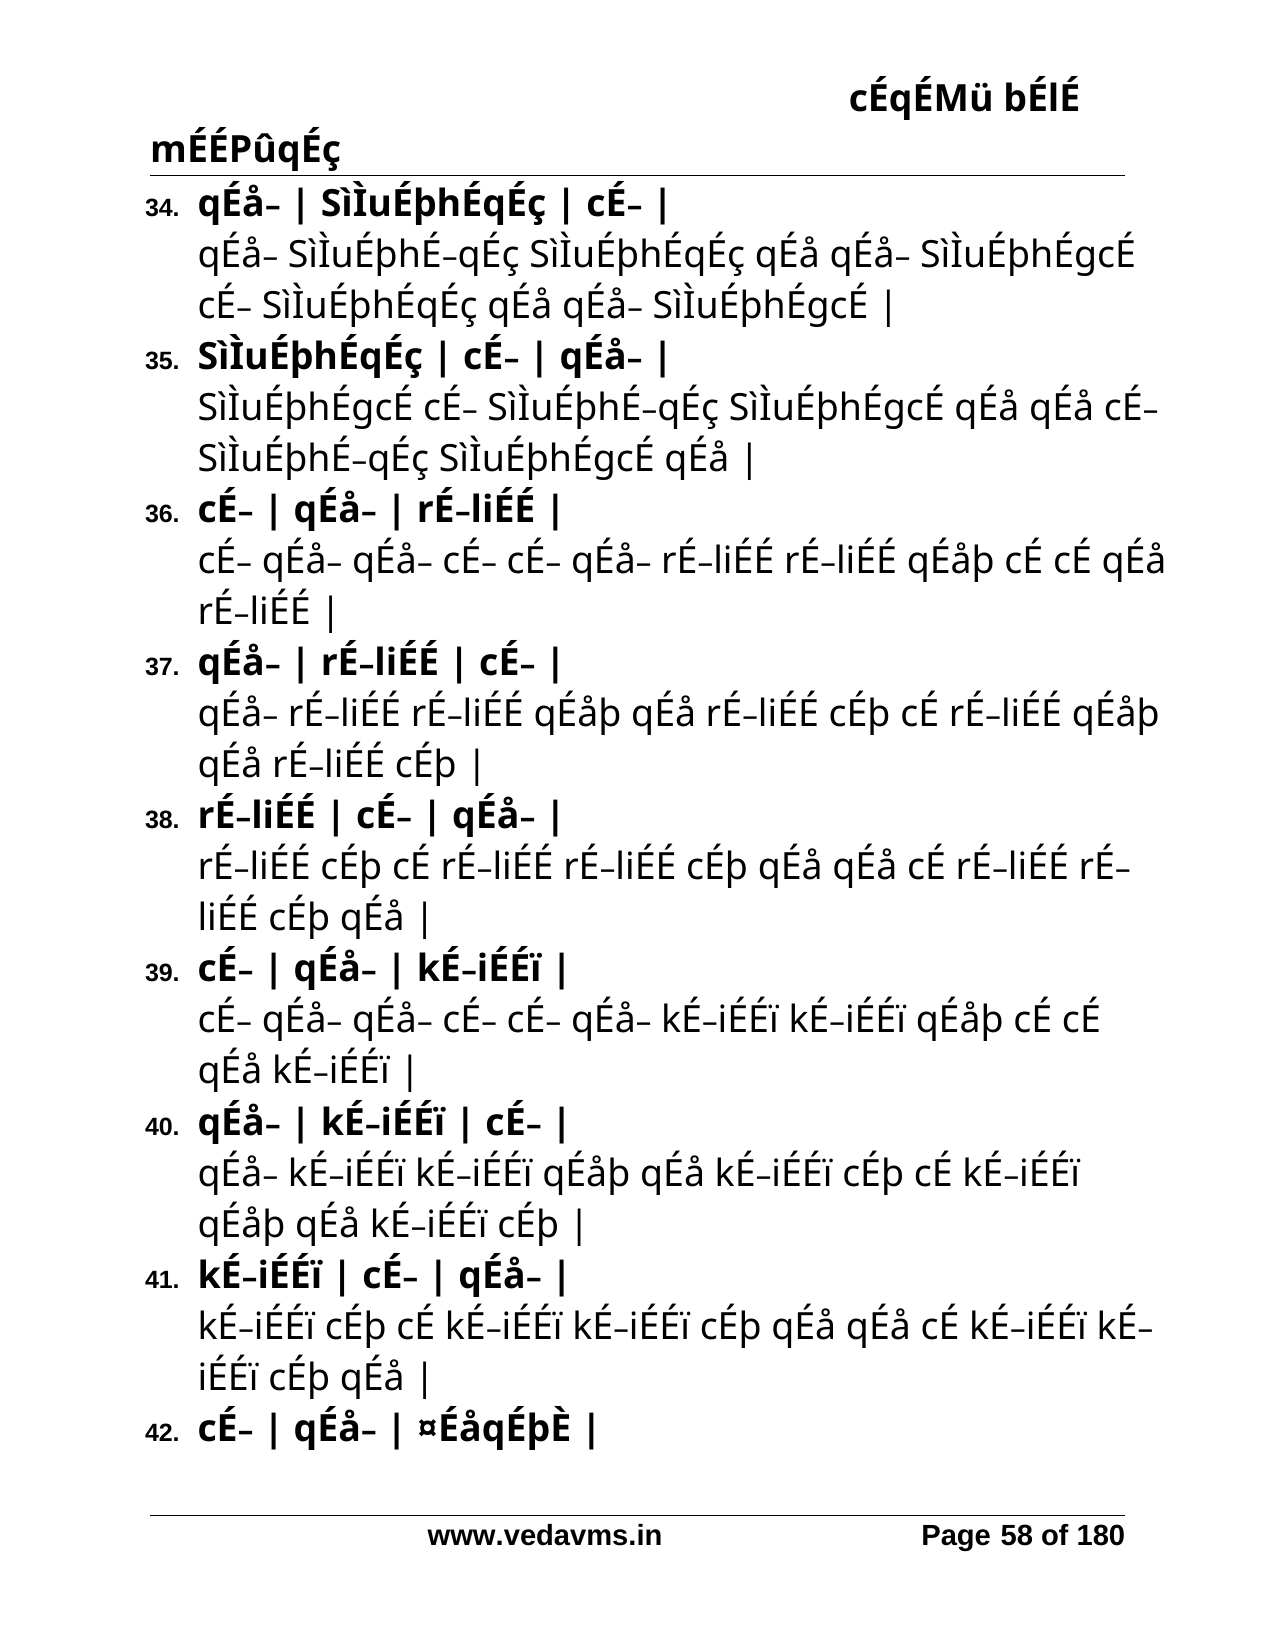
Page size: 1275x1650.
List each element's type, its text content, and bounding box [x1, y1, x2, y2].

text rÉ–liÉÉ cÉþ cÉ rÉ–liÉÉ rÉ–liÉÉ cÉþ qÉå qÉå cÉ rÉ–liÉÉ rÉ–liÉÉ cÉþ qÉå | [197, 839, 1169, 942]
text kÉ–iÉÉï cÉþ cÉ kÉ–iÉÉï kÉ–iÉÉï cÉþ qÉå qÉå cÉ kÉ–iÉÉï kÉ–iÉÉï cÉþ qÉå | [197, 1299, 1169, 1401]
list qÉå– | rÉ–liÉÉ | cÉ– | [179, 635, 1169, 686]
list cÉ– | qÉå– | kÉ–iÉÉï | [179, 942, 1169, 993]
list qÉå– | kÉ–iÉÉï | cÉ– | [179, 1095, 1169, 1146]
text qÉå– rÉ–liÉÉ rÉ–liÉÉ qÉåþ qÉå rÉ–liÉÉ cÉþ cÉ rÉ–liÉÉ qÉåþ qÉå rÉ–liÉÉ cÉþ | [197, 686, 1169, 788]
text qÉå– kÉ–iÉÉï kÉ–iÉÉï qÉåþ qÉå kÉ–iÉÉï cÉþ cÉ kÉ–iÉÉï qÉåþ qÉå kÉ–iÉÉï cÉþ | [197, 1146, 1169, 1248]
text cÉ– qÉå– qÉå– cÉ– cÉ– qÉå– kÉ–iÉÉï kÉ–iÉÉï qÉåþ cÉ cÉ qÉå kÉ–iÉÉï | [197, 993, 1169, 1095]
text cÉ– qÉå– qÉå– cÉ– cÉ– qÉå– rÉ–liÉÉ rÉ–liÉÉ qÉåþ cÉ cÉ qÉå rÉ–liÉÉ | [197, 533, 1169, 635]
list cÉ– | qÉå– | rÉ–liÉÉ | [179, 482, 1169, 533]
list cÉ– | qÉå– | ¤ÉåqÉþÈ | [179, 1401, 1169, 1452]
list SìÌuÉþhÉqÉç | cÉ– | qÉå– | [179, 329, 1169, 380]
list rÉ–liÉÉ | cÉ– | qÉå– | [179, 788, 1169, 839]
list kÉ–iÉÉï | cÉ– | qÉå– | [179, 1248, 1169, 1299]
text SìÌuÉþhÉgcÉ cÉ– SìÌuÉþhÉ–qÉç SìÌuÉþhÉgcÉ qÉå qÉå cÉ– SìÌuÉþhÉ–qÉç SìÌuÉþhÉgcÉ qÉå | [197, 380, 1169, 482]
list qÉå– | SìÌuÉþhÉqÉç | cÉ– | [179, 176, 1169, 227]
text qÉå– SìÌuÉþhÉ–qÉç SìÌuÉþhÉqÉç qÉå qÉå– SìÌuÉþhÉgcÉ cÉ– SìÌuÉþhÉqÉç qÉå qÉå– SìÌuÉþhÉgcÉ | [197, 227, 1169, 329]
